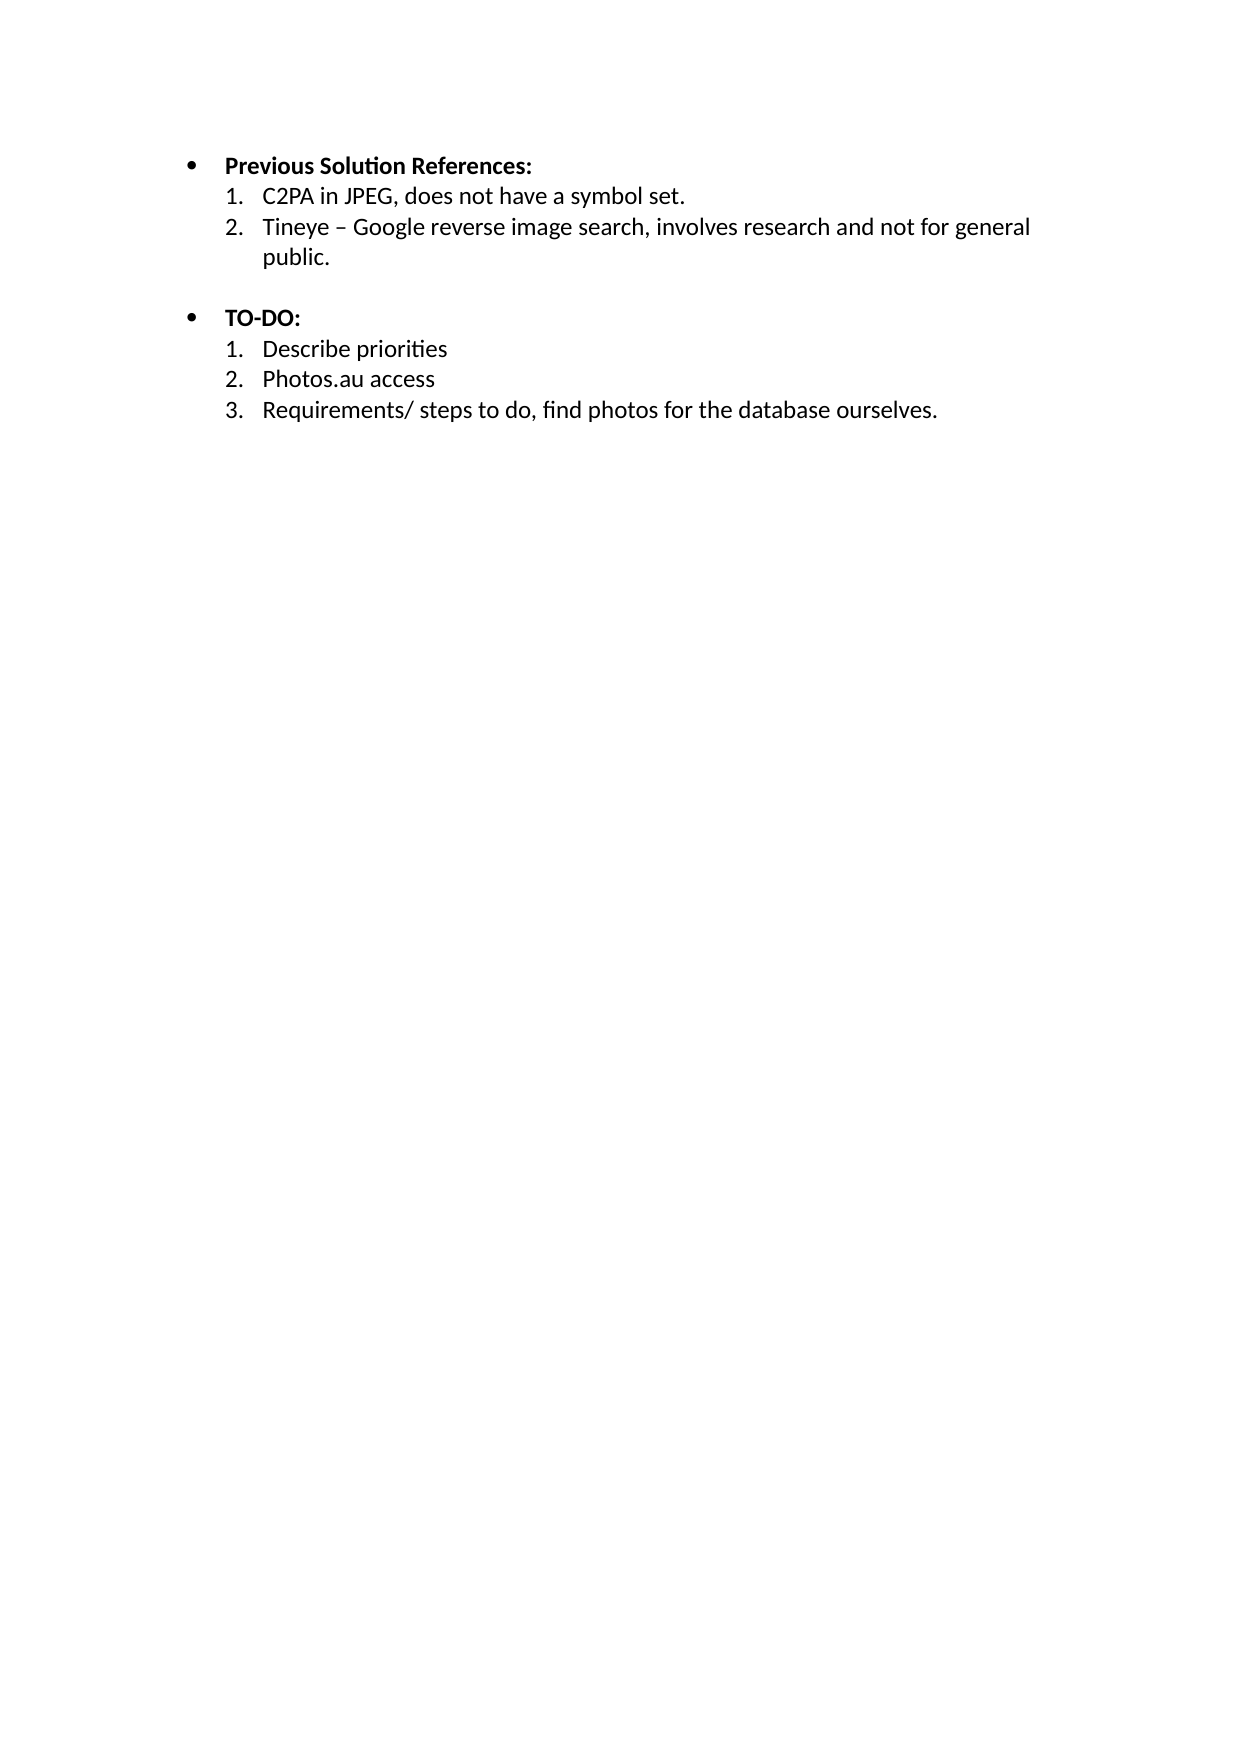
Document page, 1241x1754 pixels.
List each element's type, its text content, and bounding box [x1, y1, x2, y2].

list Photos.au access [225, 364, 1090, 394]
list Describe priorities [225, 333, 1090, 364]
list TO-DO: [187, 303, 1090, 333]
list Previous Solution References: [187, 150, 1090, 181]
list C2PA in JPEG, does not have a symbol set. [225, 181, 1090, 211]
list Requirements/ steps to do, find photos for the database ourselves. [225, 394, 1090, 425]
list Tineye – Google reverse image search, involves research and not for general public. [225, 211, 1090, 272]
